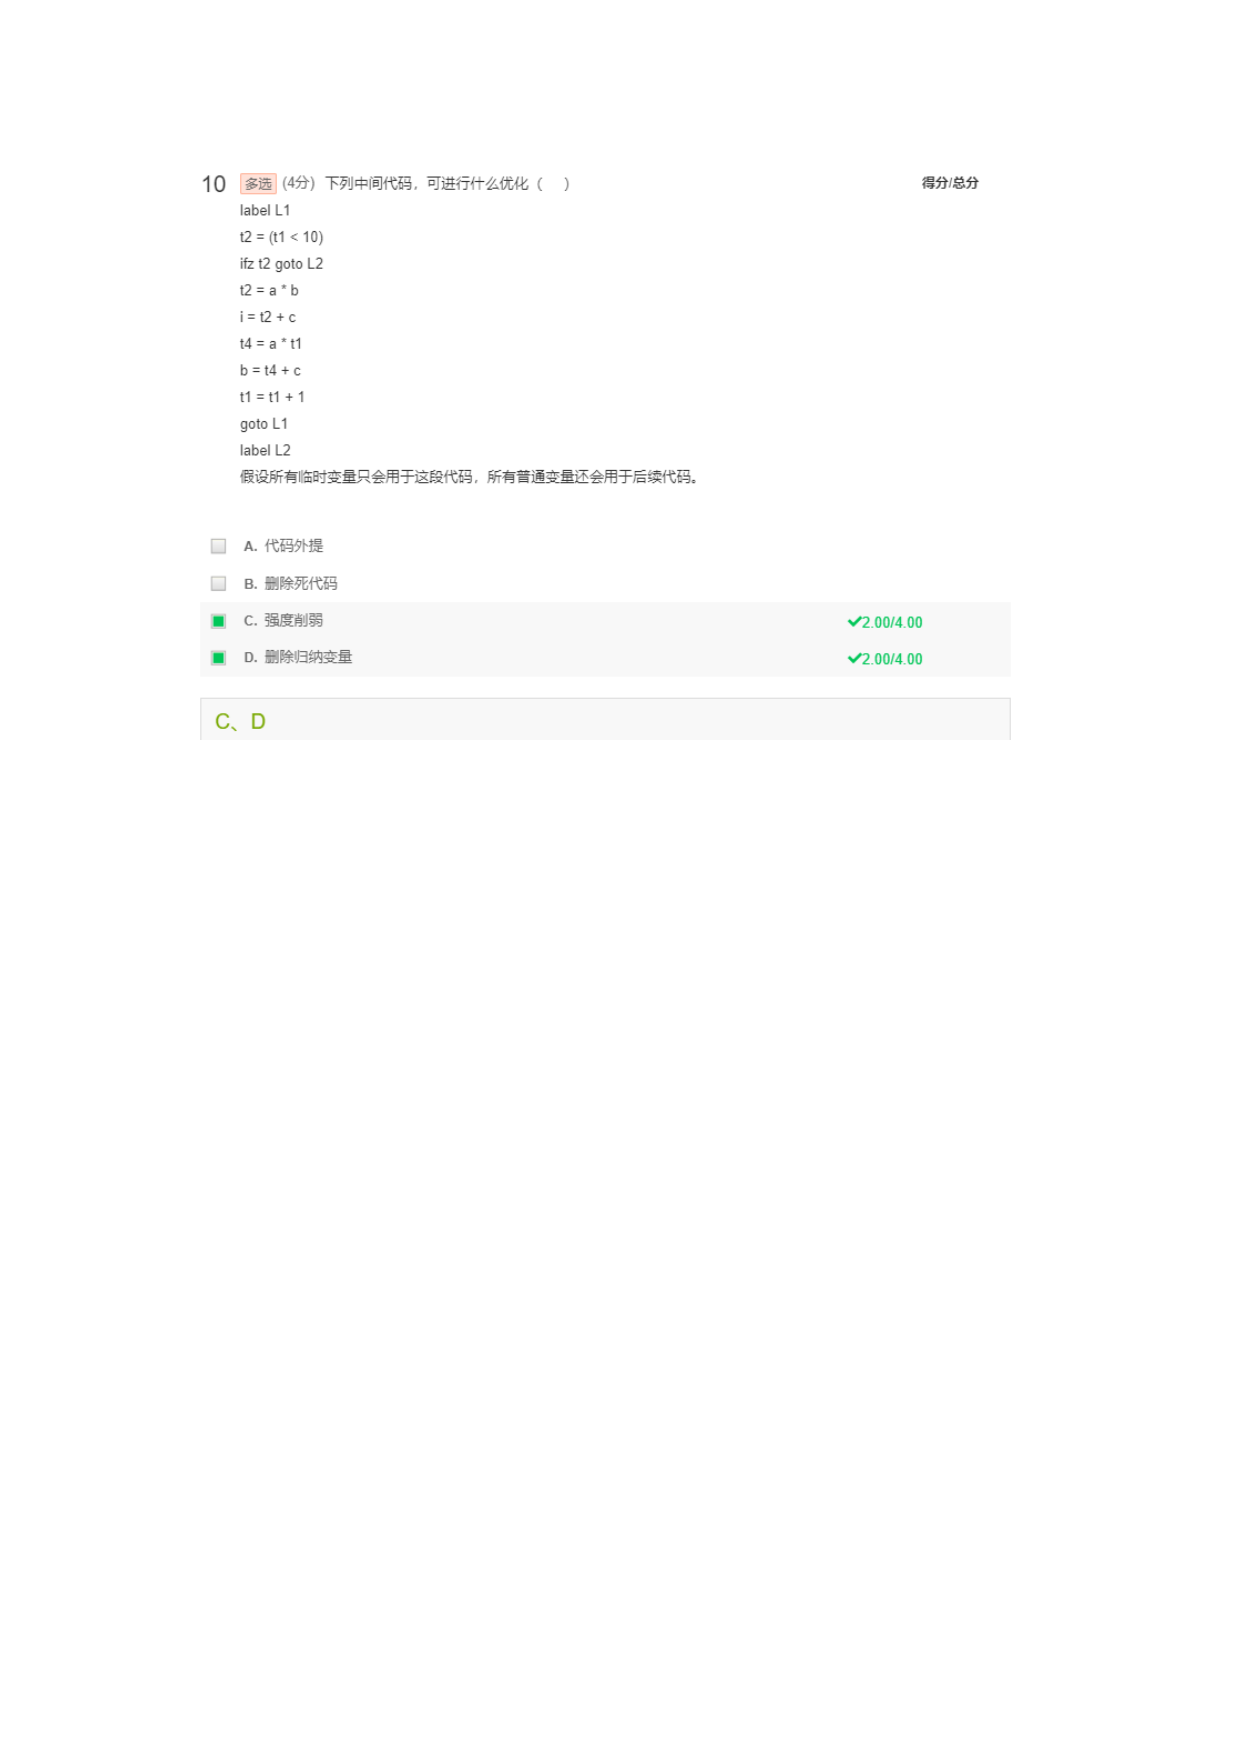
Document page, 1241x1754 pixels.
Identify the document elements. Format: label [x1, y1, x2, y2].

picture [187, 162, 1053, 740]
